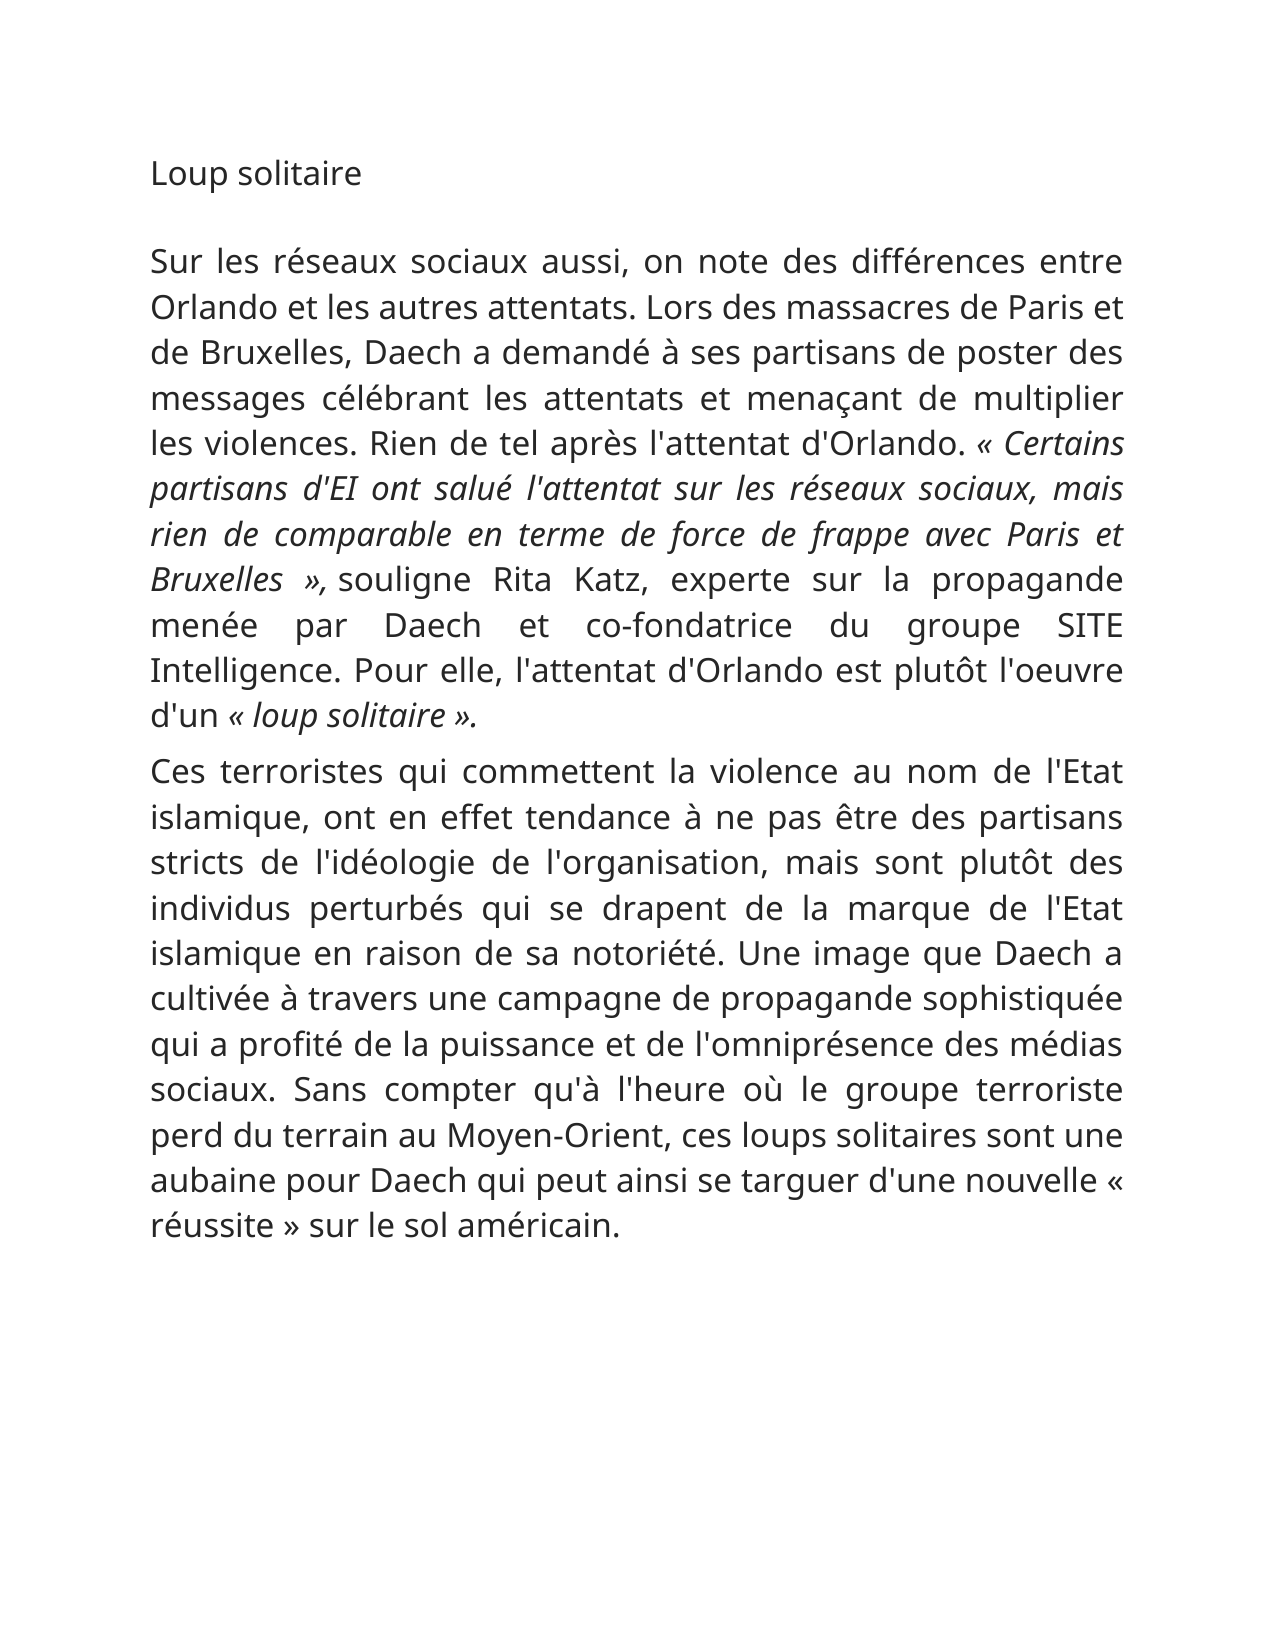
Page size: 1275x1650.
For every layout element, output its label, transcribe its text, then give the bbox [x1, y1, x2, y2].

text Sur les réseaux sociaux aussi, on note des différences entre Orlando et les autres attentats. Lors des massacres de Paris et de Bruxelles, Daech a demandé à ses partisans de poster des messages célébrant les attentats et menaçant de multiplier les violences. Rien de tel après l'attentat d'Orlando. « Certains partisans d'EI ont salué l'attentat sur les réseaux sociaux, mais rien de comparable en terme de force de frappe avec Paris et Bruxelles », souligne Rita Katz, experte sur la propagande menée par Daech et co-fondatrice du groupe SITE Intelligence. Pour elle, l'attentat d'Orlando est plutôt l'oeuvre d'un « loup solitaire ». [150, 238, 1125, 738]
text Ces terroristes qui commettent la violence au nom de l'Etat islamique, ont en effet tendance à ne pas être des partisans stricts de l'idéologie de l'organisation, mais sont plutôt des individus perturbés qui se drapent de la marque de l'Etat islamique en raison de sa notoriété. Une image que Daech a cultivée à travers une campagne de propagande sophistiquée qui a profité de la puissance et de l'omniprésence des médias sociaux. Sans compter qu'à l'heure où le groupe terroriste perd du terrain au Moyen-Orient, ces loups solitaires sont une aubaine pour Daech qui peut ainsi se targuer d'une nouvelle « réussite » sur le sol américain. [150, 748, 1125, 1248]
subtitle Loup solitaire [150, 150, 1125, 195]
